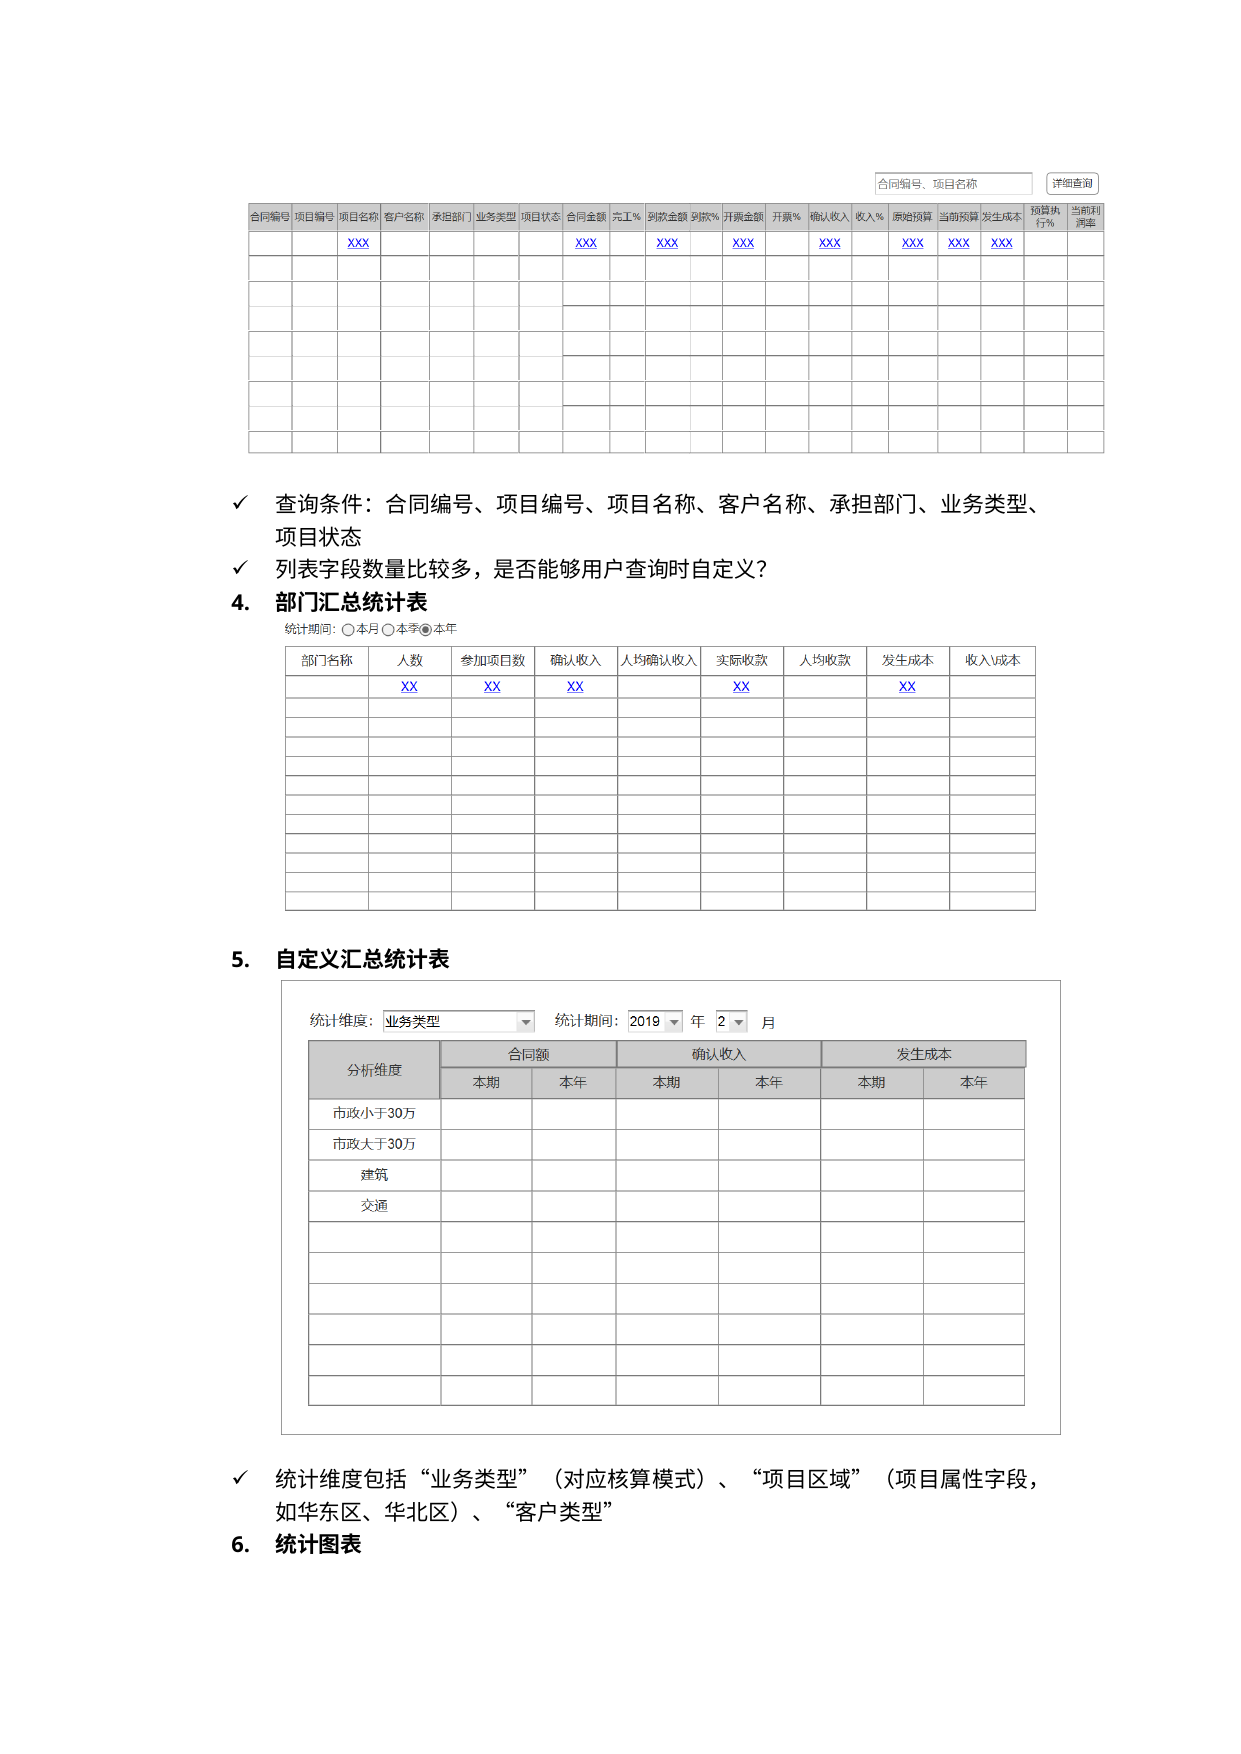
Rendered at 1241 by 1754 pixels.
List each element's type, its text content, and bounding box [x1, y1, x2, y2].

list 统计维度包括“业务类型”（对应核算模式）、“项目区域”（项目属性字段，如华东区、华北区）、“客户类型” [231, 1462, 1053, 1527]
list 统计图表 [231, 1527, 1053, 1559]
list 自定义汇总统计表 [231, 942, 1053, 974]
picture [275, 617, 1046, 922]
picture [275, 974, 1063, 1439]
list 部门汇总统计表 [231, 584, 1053, 617]
list 查询条件：合同编号、项目编号、项目名称、客户名称、承担部门、业务类型、项目状态 [231, 487, 1053, 552]
list 列表字段数量比较多，是否能够用户查询时自定义？ [231, 552, 1053, 584]
picture [246, 162, 1112, 460]
